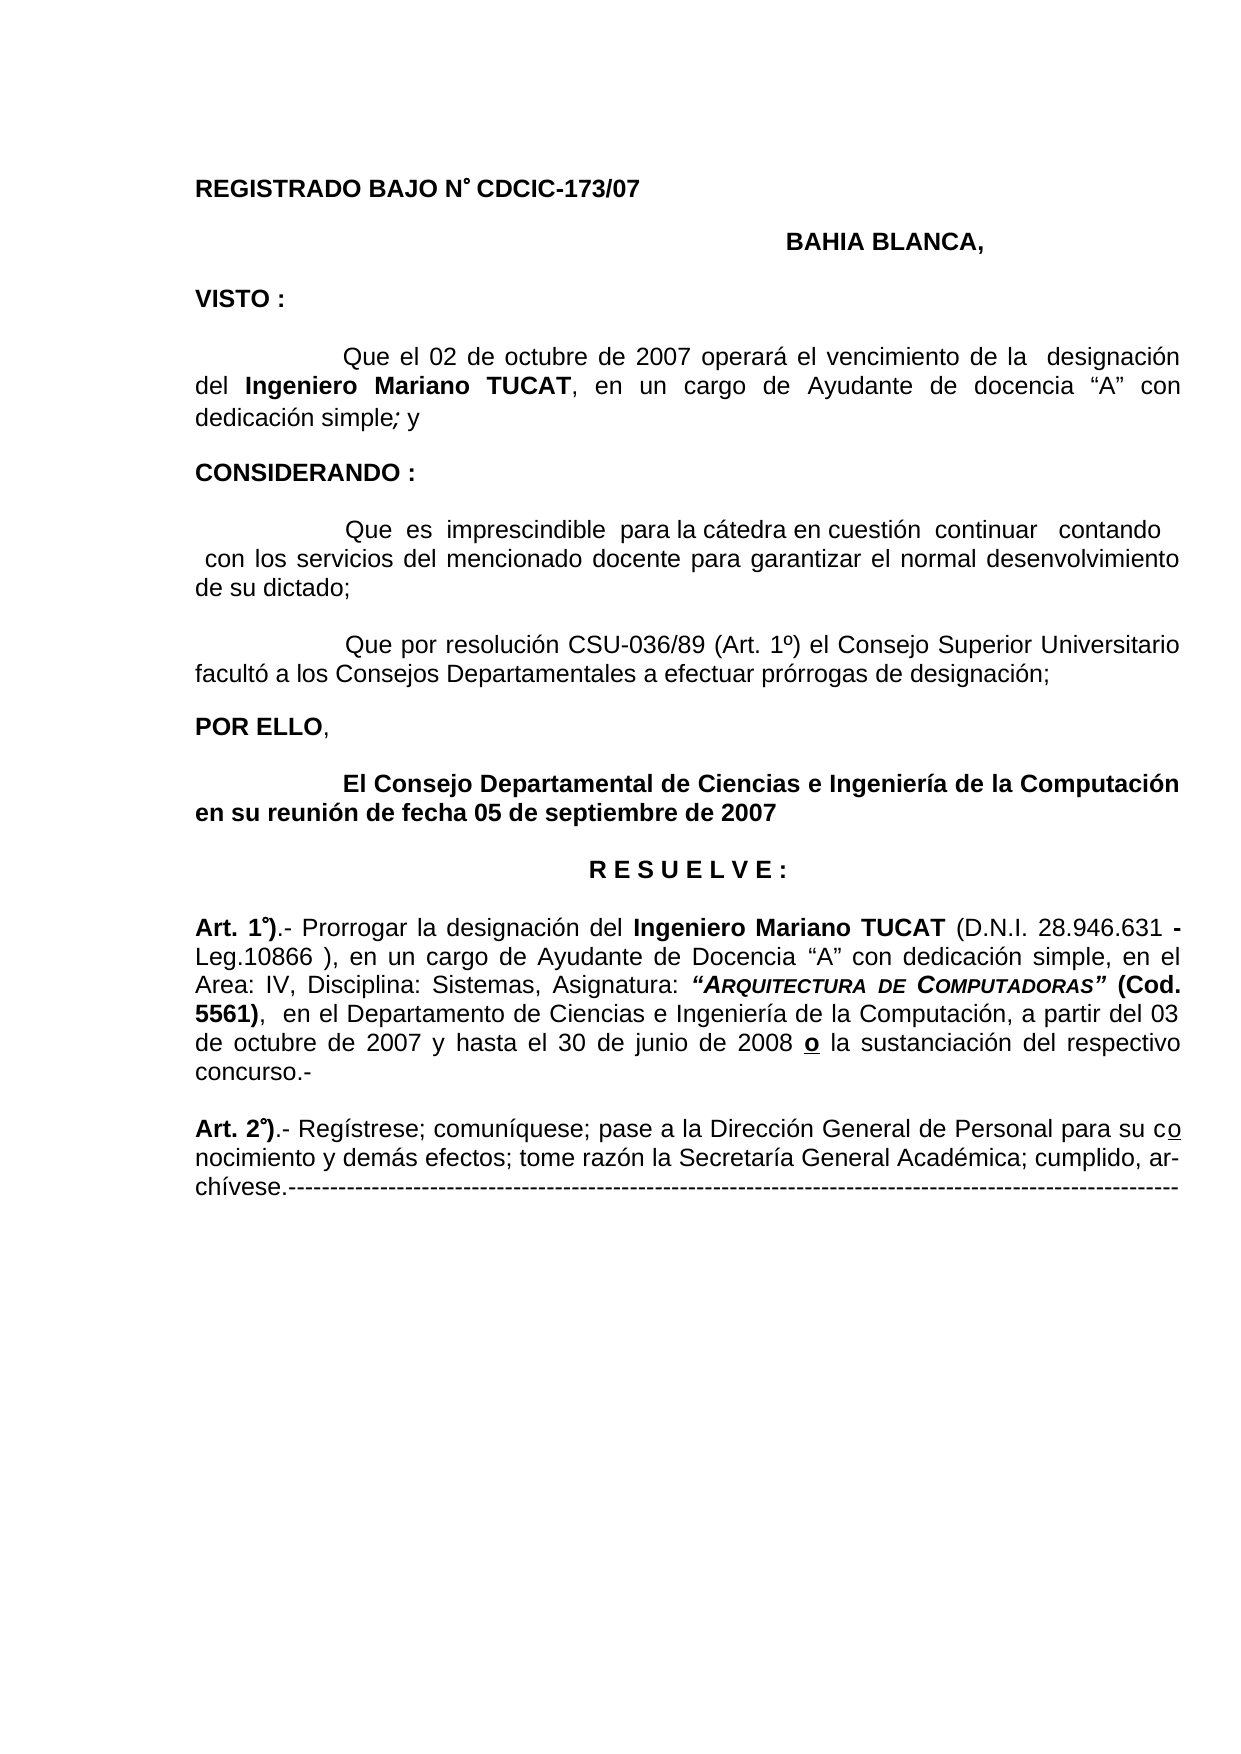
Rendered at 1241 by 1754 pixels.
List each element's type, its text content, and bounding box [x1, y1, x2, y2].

text POR ELLO, [195, 712, 1181, 740]
text El Consejo Departamental de Ciencias e Ingeniería de la Computación en su reunión de fecha 05 de septiembre de 2007 [195, 769, 1181, 827]
text Que el 02 de octubre de 2007 operará el vencimiento de la designación del Ingeniero Mariano TUCAT, en un cargo de Ayudante de docencia “A” con dedicación simple; y [195, 342, 1181, 433]
text CONSIDERANDO : [195, 458, 1181, 486]
text Art. 2).- Regístrese; comuníquese; pase a la Dirección General de Personal para su co nocimiento y demás efectos; tome razón la Secretaría General Académica; cumplido, ar-chívese.----------------------------------------------------------------------------------------------------------- [195, 1114, 1181, 1201]
text Que por resolución CSU-036/89 (Art. 1º) el Consejo Superior Universitario facultó a los Consejos Departamentales a efectuar prórrogas de designación; [195, 630, 1181, 688]
text VISTO : [195, 284, 1181, 313]
text BAHIA BLANCA, [195, 227, 1181, 256]
text con los servicios del mencionado docente para garantizar el normal desenvolvimiento de su dictado; [195, 544, 1181, 601]
text Que es imprescindible para la cátedra en cuestión continuar contando [270, 515, 1181, 544]
text Art. 1).- Prorrogar la designación del Ingeniero Mariano TUCAT (D.N.I. 28.946.631 - Leg.10866 ), en un cargo de Ayudante de Docencia “A” con dedicación simple, en el Area: IV, Disciplina: Sistemas, Asignatura: “Arquitectura de Computadoras” (Cod. 5561), en el Departamento de Ciencias e Ingeniería de la Computación, a partir del 03 de octubre de 2007 y hasta el 30 de junio de 2008 o la sustanciación del respectivo concurso.- [195, 913, 1181, 1086]
text REGISTRADO BAJO N CDCIC-173/07 [195, 174, 1181, 203]
text R E S U E L V E : [195, 855, 1181, 884]
